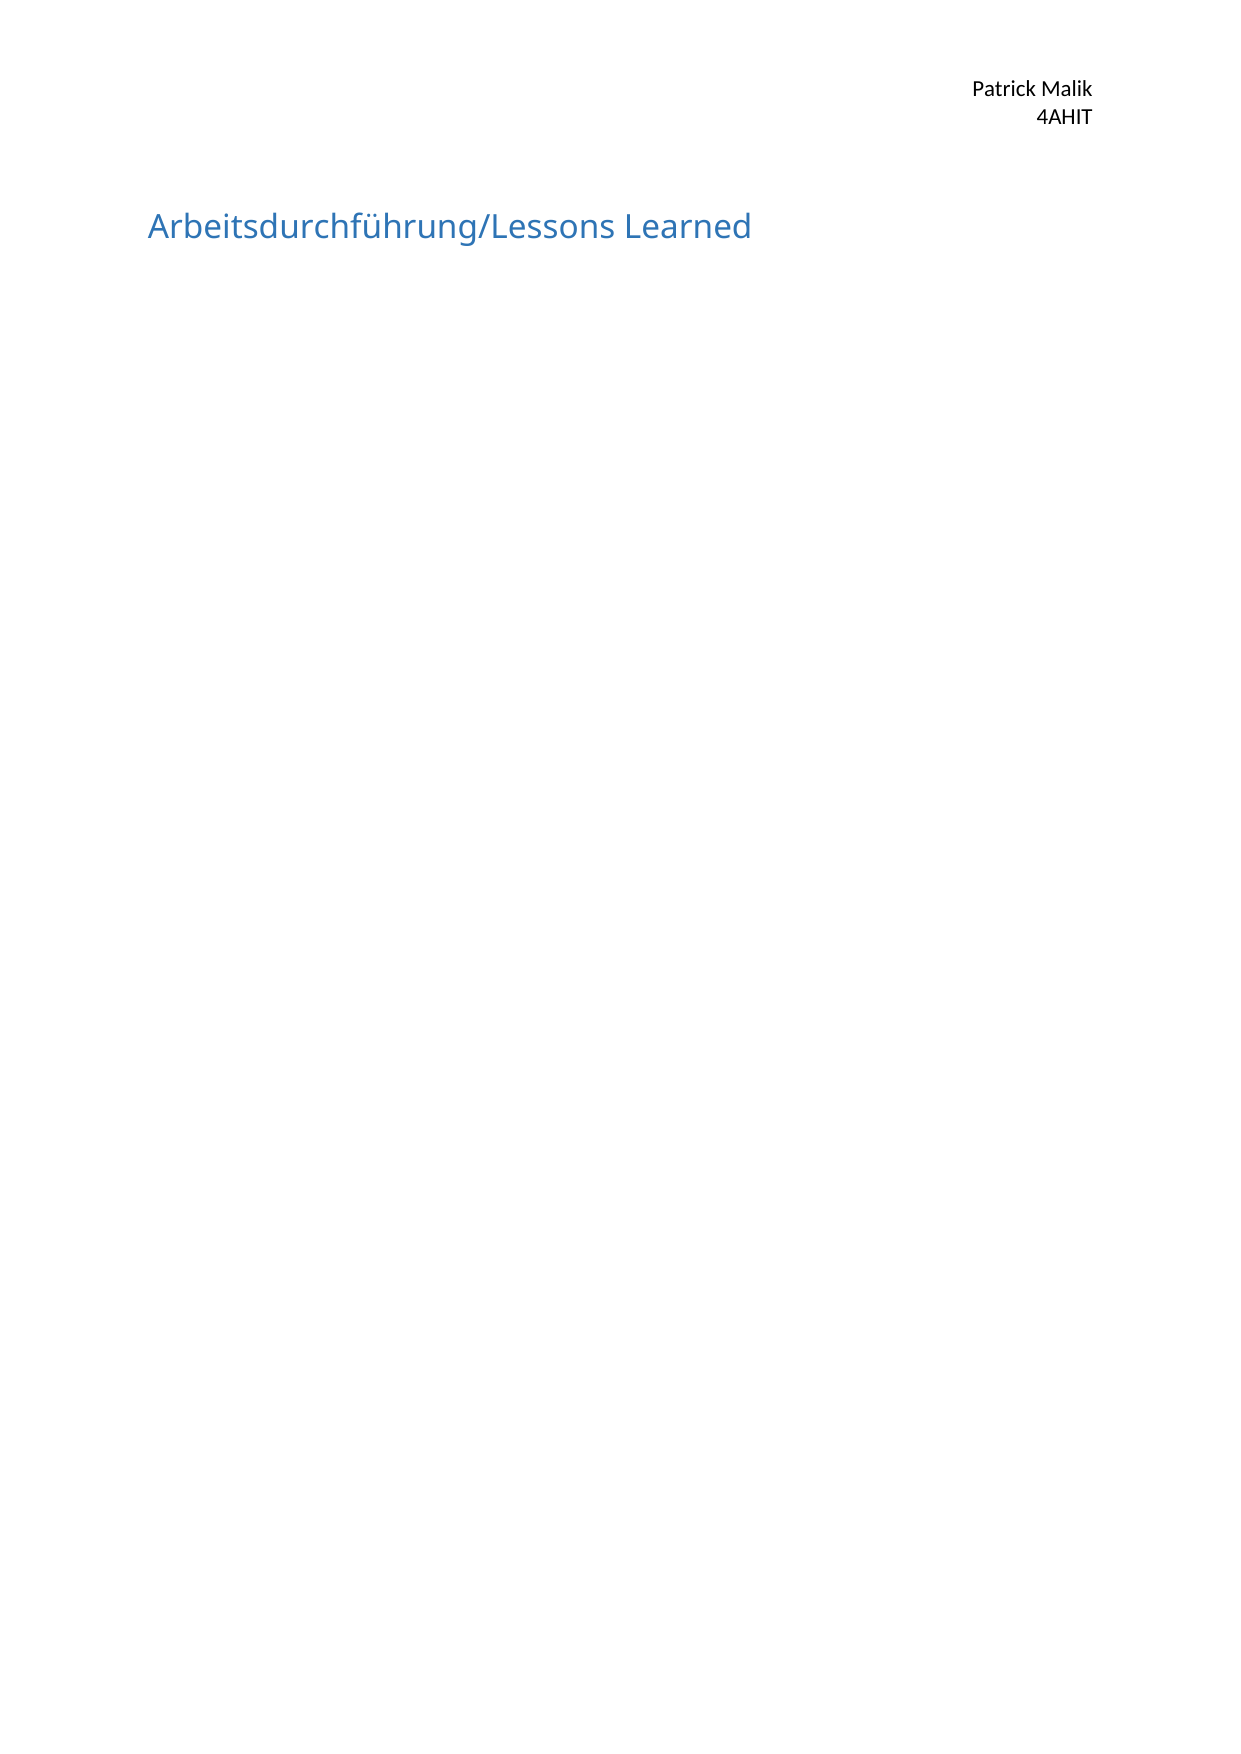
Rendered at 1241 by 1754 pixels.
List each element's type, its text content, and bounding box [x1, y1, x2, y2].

subtitle Arbeitsdurchführung/Lessons Learned [148, 203, 1093, 248]
